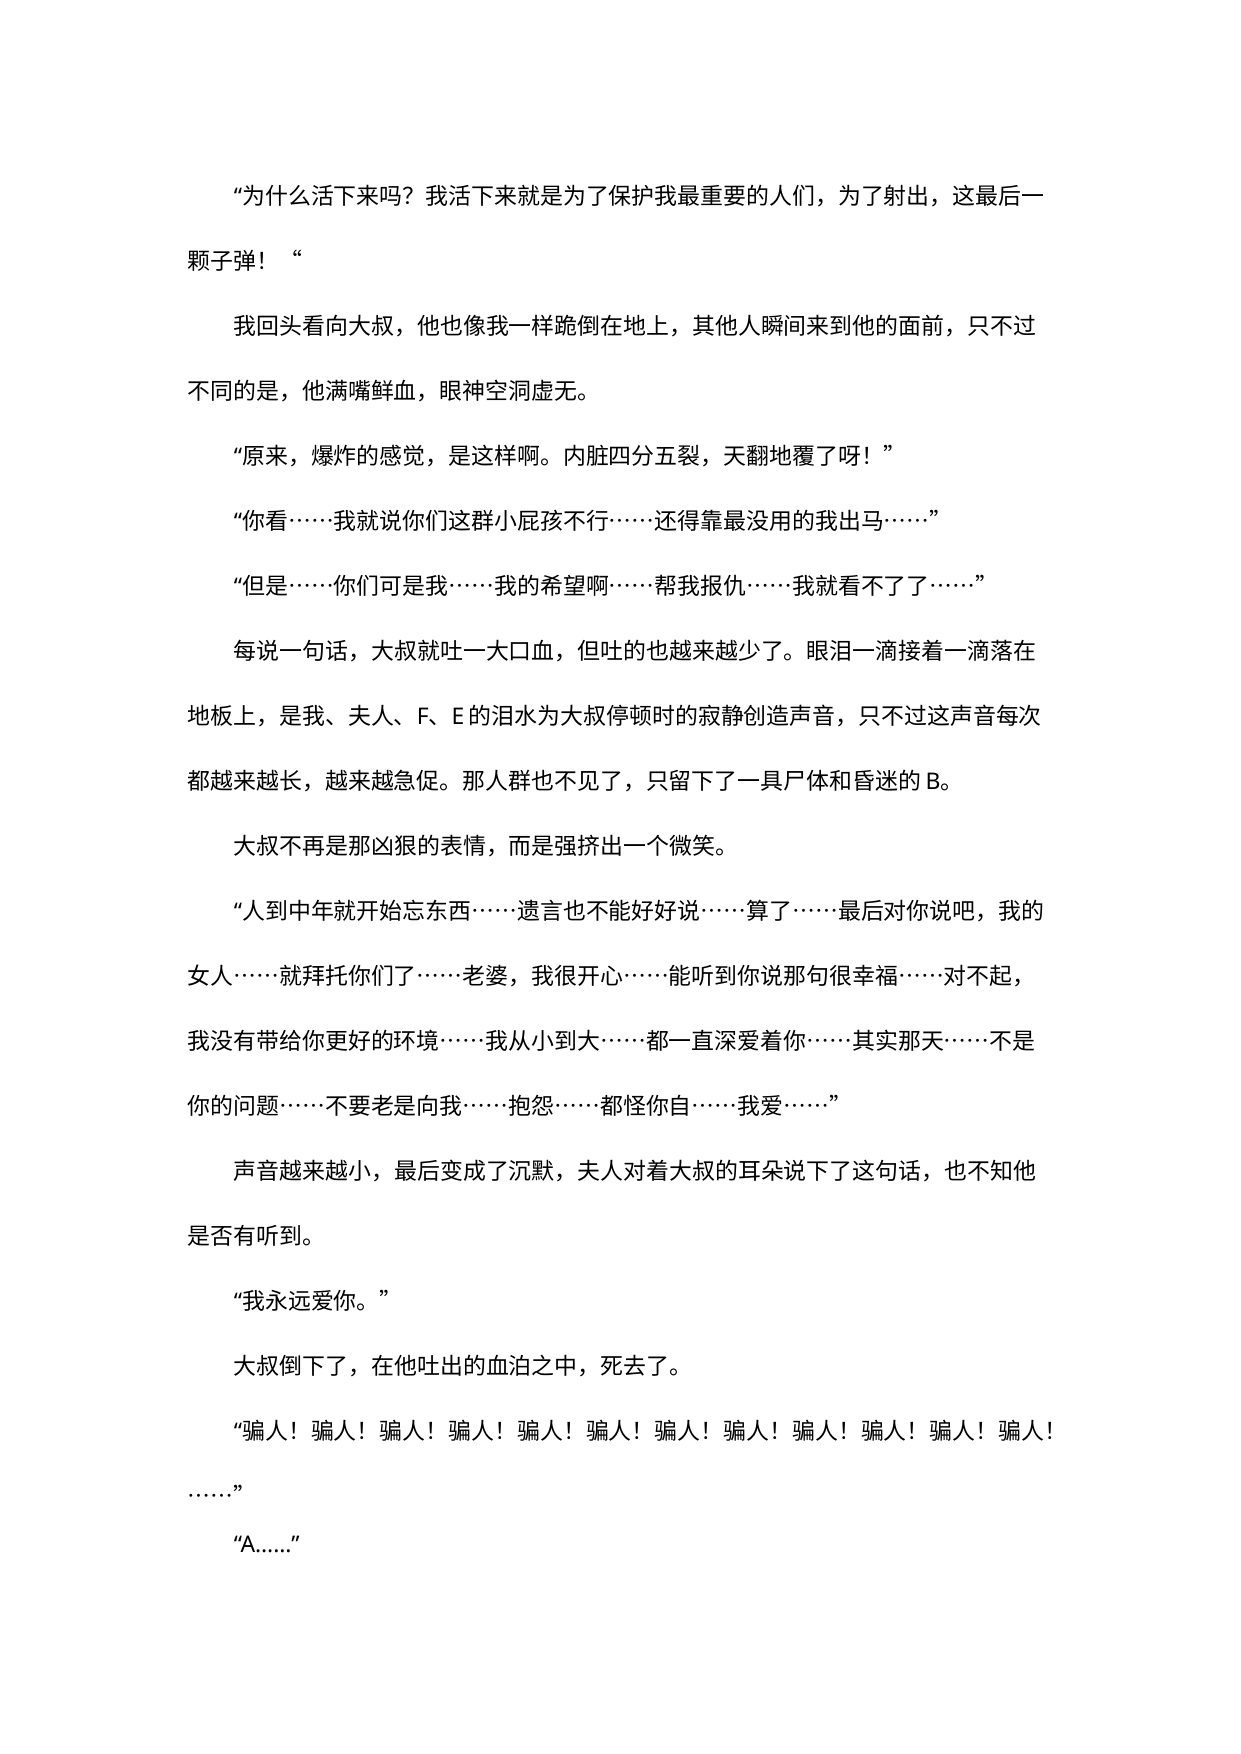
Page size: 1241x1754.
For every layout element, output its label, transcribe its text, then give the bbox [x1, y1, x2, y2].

text 我回头看向大叔，他也像我一样跪倒在地上，其他人瞬间来到他的面前，只不过不同的是，他满嘴鲜血，眼神空洞虚无。 [187, 292, 1053, 422]
text 大叔不再是那凶狠的表情，而是强挤出一个微笑。 [187, 812, 1053, 877]
text “A……” [187, 1527, 1053, 1559]
text “骗人！骗人！骗人！骗人！骗人！骗人！骗人！骗人！骗人！骗人！骗人！骗人！……” [187, 1397, 1053, 1527]
text “人到中年就开始忘东西……遗言也不能好好说……算了……最后对你说吧，我的女人……就拜托你们了……老婆，我很开心……能听到你说那句很幸福……对不起，我没有带给你更好的环境……我从小到大……都一直深爱着你……其实那天……不是你的问题……不要老是向我……抱怨……都怪你自……我爱……” [187, 877, 1053, 1137]
text “我永远爱你。” [187, 1267, 1053, 1332]
text “原来，爆炸的感觉，是这样啊。内脏四分五裂，天翻地覆了呀！” [187, 422, 1053, 487]
text “但是……你们可是我……我的希望啊……帮我报仇……我就看不了了……” [187, 552, 1053, 617]
text 声音越来越小，最后变成了沉默，夫人对着大叔的耳朵说下了这句话，也不知他是否有听到。 [187, 1137, 1053, 1267]
text 大叔倒下了，在他吐出的血泊之中，死去了。 [187, 1332, 1053, 1397]
text “为什么活下来吗？我活下来就是为了保护我最重要的人们，为了射出，这最后一颗子弹！“ [187, 162, 1053, 292]
text “你看……我就说你们这群小屁孩不行……还得靠最没用的我出马……” [187, 487, 1053, 552]
text 每说一句话，大叔就吐一大口血，但吐的也越来越少了。眼泪一滴接着一滴落在地板上，是我、夫人、F、E的泪水为大叔停顿时的寂静创造声音，只不过这声音每次都越来越长，越来越急促。那人群也不见了，只留下了一具尸体和昏迷的B。 [187, 617, 1053, 812]
